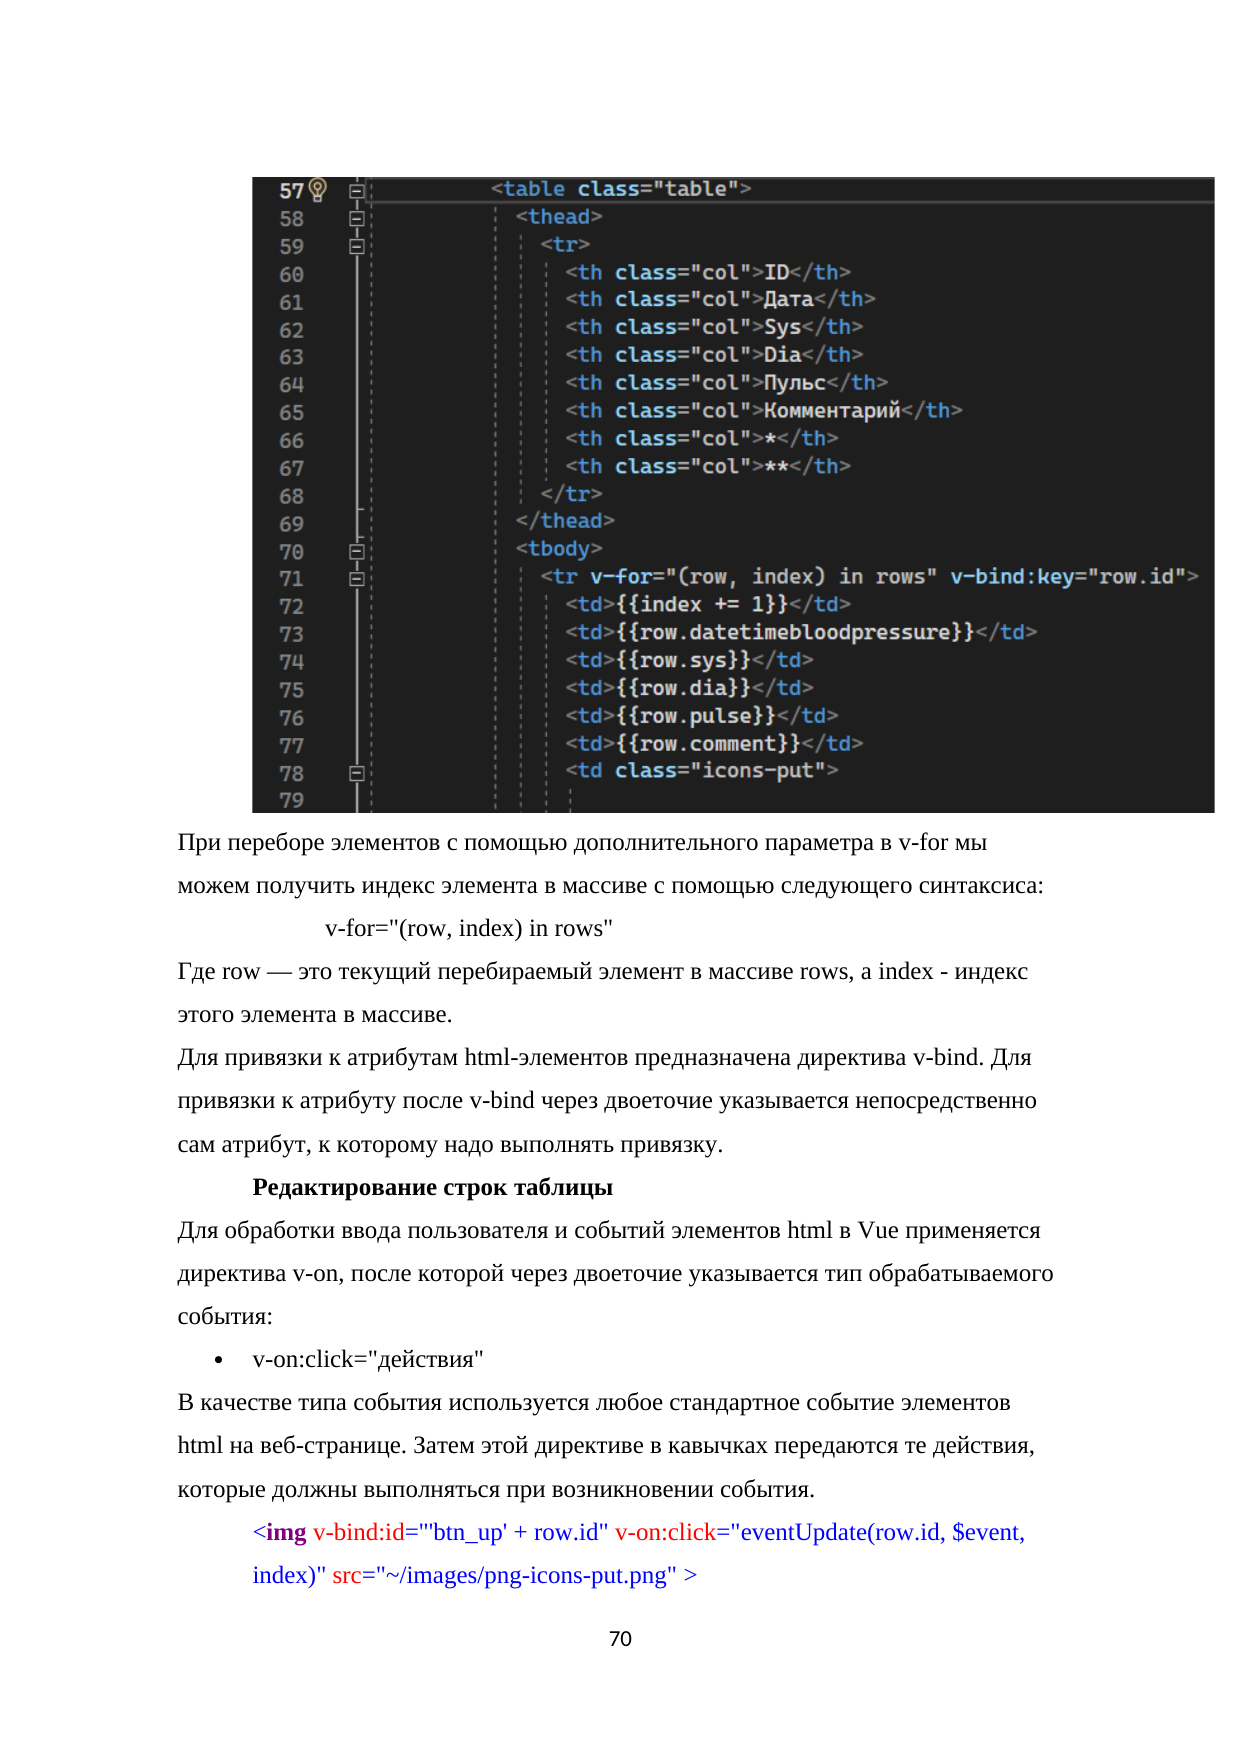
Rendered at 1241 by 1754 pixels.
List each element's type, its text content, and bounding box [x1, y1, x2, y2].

text Для привязки к атрибутам html-элементов предназначена директива v-bind. Для привязки к атрибуту после v-bind через двоеточие указывается непосредственно сам атрибут, к которому надо выполнять привязку. [177, 1042, 1063, 1157]
text В качестве типа события используется любое стандартное событие элементов html на веб-странице. Затем этой директиве в кавычках передаются те действия, которые должны выполняться при возникновении события. [177, 1387, 1063, 1502]
text Для обработки ввода пользователя и событий элементов html в Vue применяется директива v-on, после которой через двоеточие указывается тип обрабатываемого события: [177, 1215, 1063, 1330]
text Где row — это текущий перебираемый элемент в массиве rows, а index - индекс этого элемента в массиве. [177, 956, 1063, 1028]
list <img v-bind:id="'btn_up' + row.id" v-on:click="eventUpdate(row.id, $event, index)" src="~/images/png-icons-put.png" > [252, 1517, 1063, 1589]
text При переборе элементов с помощью дополнительного параметра в v-for мы можем получить индекс элемента в массиве с помощью следующего синтаксиса: [177, 827, 1063, 899]
picture [252, 177, 1215, 813]
list v-on:click="действия" [215, 1344, 1063, 1373]
list Редактирование строк таблицы [252, 1172, 1063, 1201]
list v-for="(row, index) in rows" [252, 913, 1063, 942]
